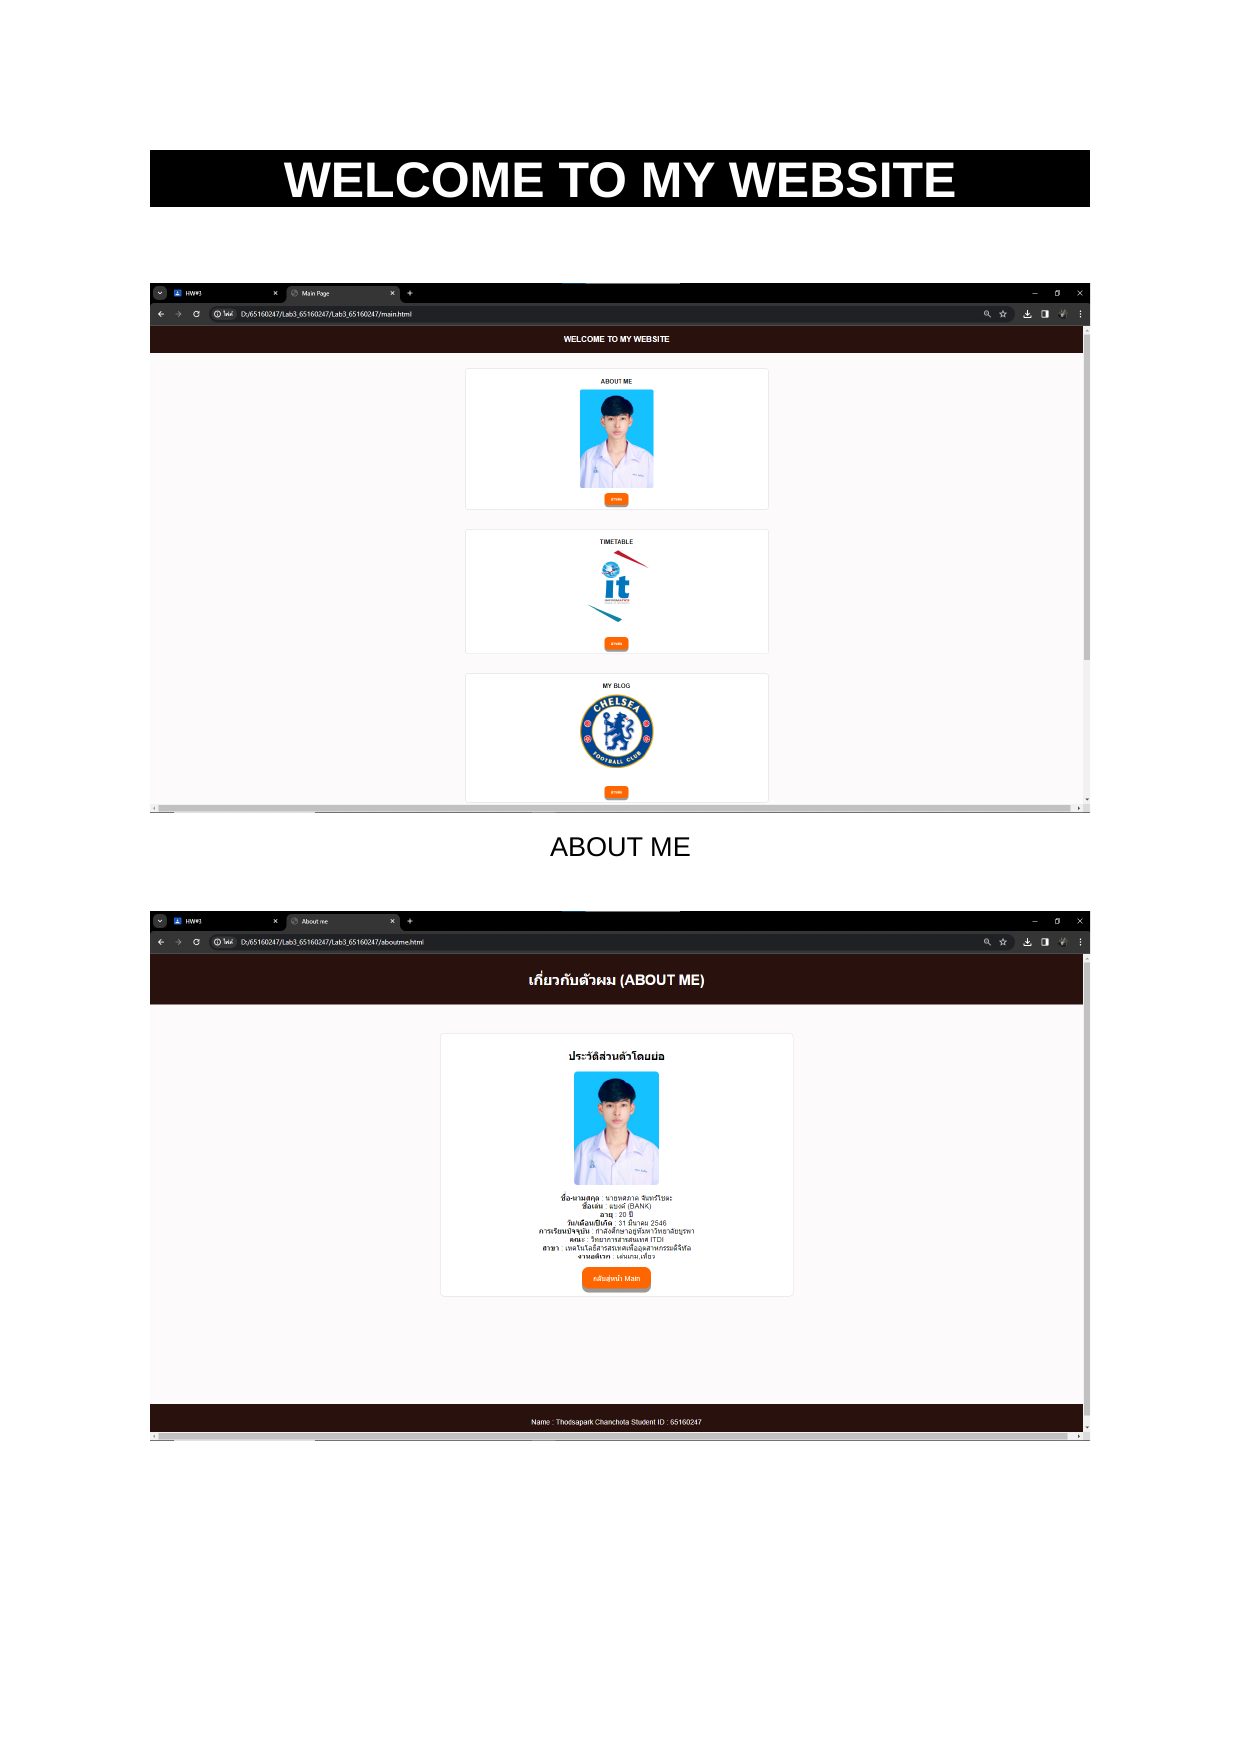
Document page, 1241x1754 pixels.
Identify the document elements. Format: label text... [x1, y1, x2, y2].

subtitle ABOUT ME [150, 831, 1090, 862]
picture [150, 283, 1091, 813]
picture [150, 911, 1091, 1441]
text WELCOME TO MY WEBSITE [150, 150, 1090, 207]
